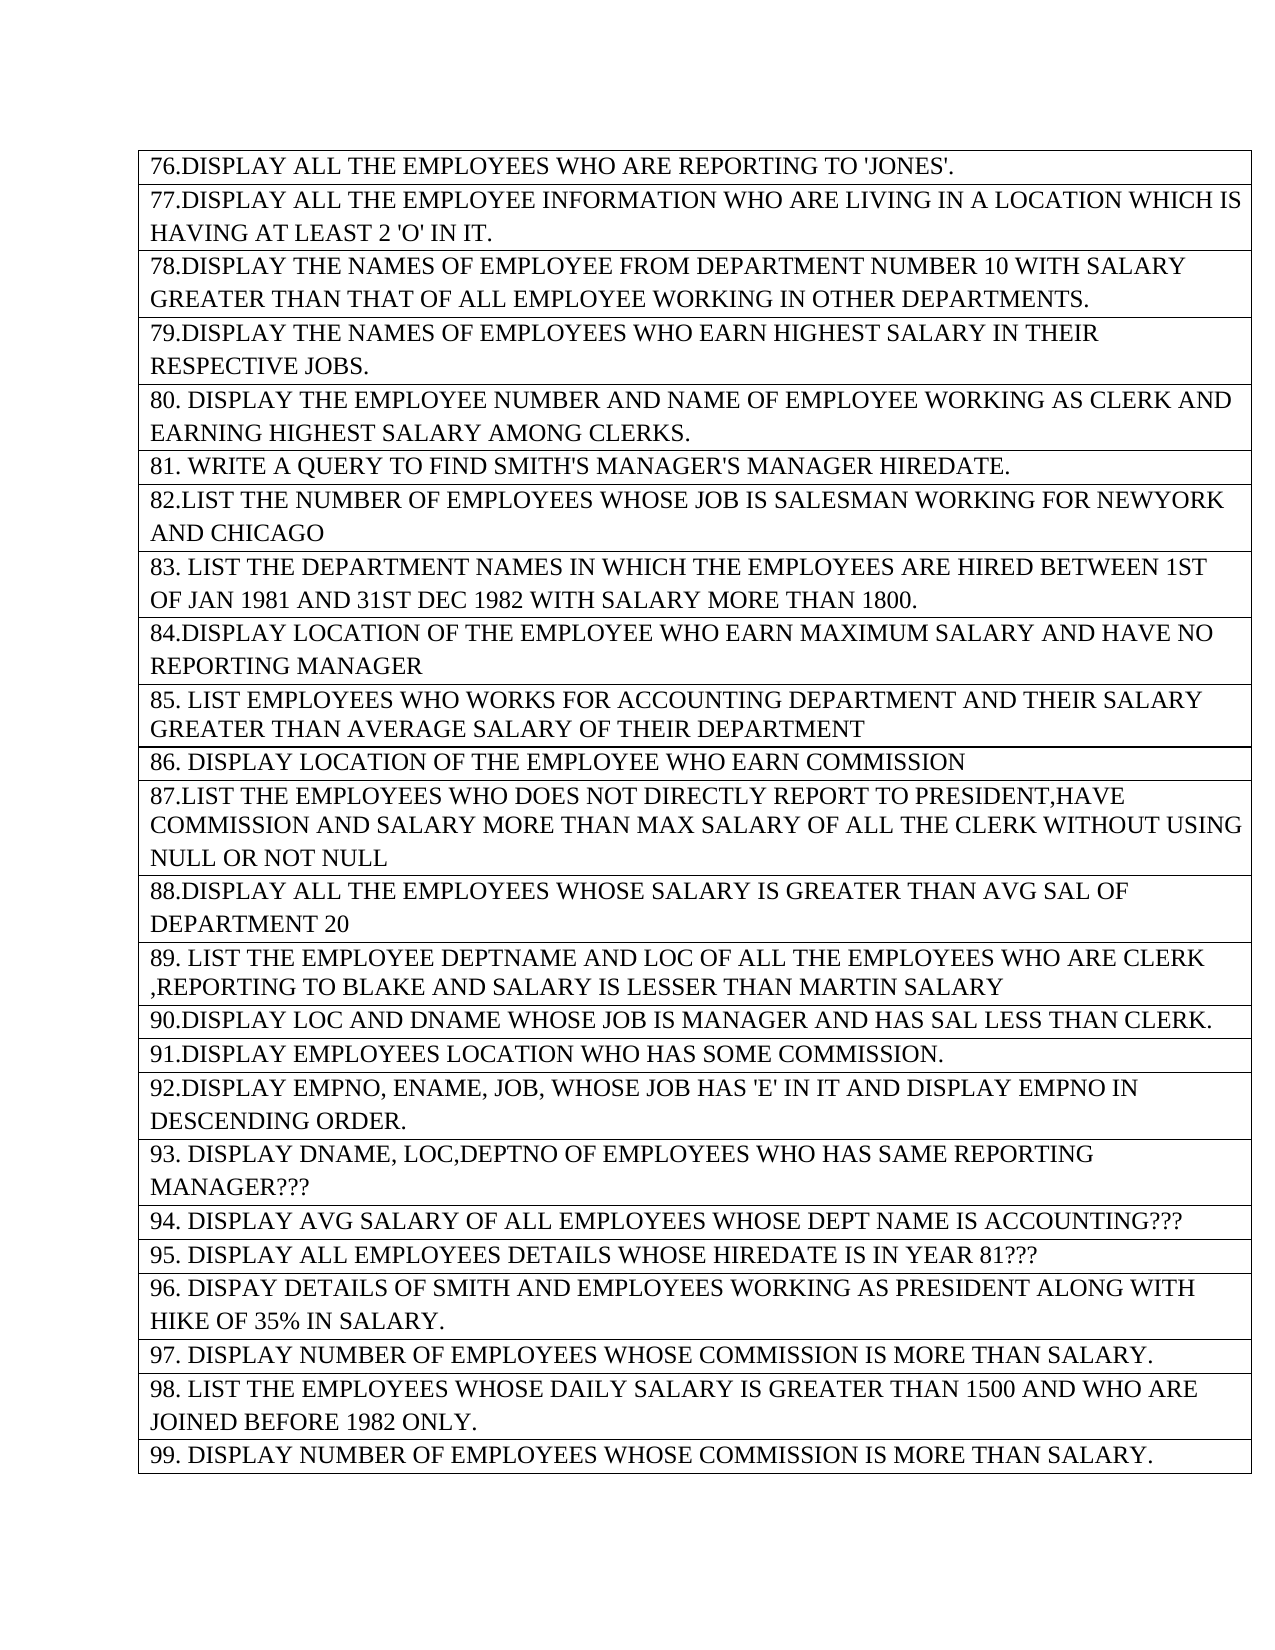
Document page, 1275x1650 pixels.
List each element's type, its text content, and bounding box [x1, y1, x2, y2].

table_cell 94. DISPLAY AVG SALARY OF ALL EMPLOYEES WHOSE DEPT NAME IS ACCOUNTING??? [139, 1206, 1251, 1239]
table_cell 99. DISPLAY NUMBER OF EMPLOYEES WHOSE COMMISSION IS MORE THAN SALARY. [139, 1440, 1251, 1473]
table_cell 80. DISPLAY THE EMPLOYEE NUMBER AND NAME OF EMPLOYEE WORKING AS CLERK AND EARNING HIGHEST SALARY AMONG CLERKS. [139, 385, 1251, 450]
table_cell 81. WRITE A QUERY TO FIND SMITH'S MANAGER'S MANAGER HIREDATE. [139, 451, 1251, 484]
table_cell 97. DISPLAY NUMBER OF EMPLOYEES WHOSE COMMISSION IS MORE THAN SALARY. [139, 1340, 1251, 1373]
table_cell 92.DISPLAY EMPNO, ENAME, JOB, WHOSE JOB HAS 'E' IN IT AND DISPLAY EMPNO IN DESCENDING ORDER. [139, 1073, 1251, 1138]
table_cell 78.DISPLAY THE NAMES OF EMPLOYEE FROM DEPARTMENT NUMBER 10 WITH SALARY GREATER THAN THAT OF ALL EMPLOYEE WORKING IN OTHER DEPARTMENTS. [139, 251, 1251, 317]
table_cell 91.DISPLAY EMPLOYEES LOCATION WHO HAS SOME COMMISSION. [139, 1039, 1251, 1072]
table_cell 76.DISPLAY ALL THE EMPLOYEES WHO ARE REPORTING TO 'JONES'. [139, 151, 1251, 184]
table_cell 87.LIST THE EMPLOYEES WHO DOES NOT DIRECTLY REPORT TO PRESIDENT,HAVE COMMISSION AND SALARY MORE THAN MAX SALARY OF ALL THE CLERK WITHOUT USING NULL OR NOT NULL [139, 781, 1251, 875]
table_cell 82.LIST THE NUMBER OF EMPLOYEES WHOSE JOB IS SALESMAN WORKING FOR NEWYORK AND CHICAGO [139, 485, 1251, 551]
table_cell 79.DISPLAY THE NAMES OF EMPLOYEES WHO EARN HIGHEST SALARY IN THEIR RESPECTIVE JOBS. [139, 318, 1251, 384]
table_cell 86. DISPLAY LOCATION OF THE EMPLOYEE WHO EARN COMMISSION [139, 748, 1251, 780]
table_cell 98. LIST THE EMPLOYEES WHOSE DAILY SALARY IS GREATER THAN 1500 AND WHO ARE JOINED BEFORE 1982 ONLY. [139, 1374, 1251, 1439]
table_cell 88.DISPLAY ALL THE EMPLOYEES WHOSE SALARY IS GREATER THAN AVG SAL OF DEPARTMENT 20 [139, 876, 1251, 942]
table_cell 93. DISPLAY DNAME, LOC,DEPTNO OF EMPLOYEES WHO HAS SAME REPORTING MANAGER??? [139, 1140, 1251, 1205]
table_cell 85. LIST EMPLOYEES WHO WORKS FOR ACCOUNTING DEPARTMENT AND THEIR SALARY GREATER THAN AVERAGE SALARY OF THEIR DEPARTMENT [139, 685, 1251, 746]
table_cell 77.DISPLAY ALL THE EMPLOYEE INFORMATION WHO ARE LIVING IN A LOCATION WHICH IS HAVING AT LEAST 2 'O' IN IT. [139, 185, 1251, 250]
table_cell 96. DISPAY DETAILS OF SMITH AND EMPLOYEES WORKING AS PRESIDENT ALONG WITH HIKE OF 35% IN SALARY. [139, 1274, 1251, 1339]
table_cell 90.DISPLAY LOC AND DNAME WHOSE JOB IS MANAGER AND HAS SAL LESS THAN CLERK. [139, 1006, 1251, 1038]
table_cell 83. LIST THE DEPARTMENT NAMES IN WHICH THE EMPLOYEES ARE HIRED BETWEEN 1ST OF JAN 1981 AND 31ST DEC 1982 WITH SALARY MORE THAN 1800. [139, 552, 1251, 617]
table_cell 84.DISPLAY LOCATION OF THE EMPLOYEE WHO EARN MAXIMUM SALARY AND HAVE NO REPORTING MANAGER [139, 618, 1251, 684]
table_cell 89. LIST THE EMPLOYEE DEPTNAME AND LOC OF ALL THE EMPLOYEES WHO ARE CLERK ,REPORTING TO BLAKE AND SALARY IS LESSER THAN MARTIN SALARY [139, 943, 1251, 1004]
table_cell 95. DISPLAY ALL EMPLOYEES DETAILS WHOSE HIREDATE IS IN YEAR 81??? [139, 1240, 1251, 1272]
